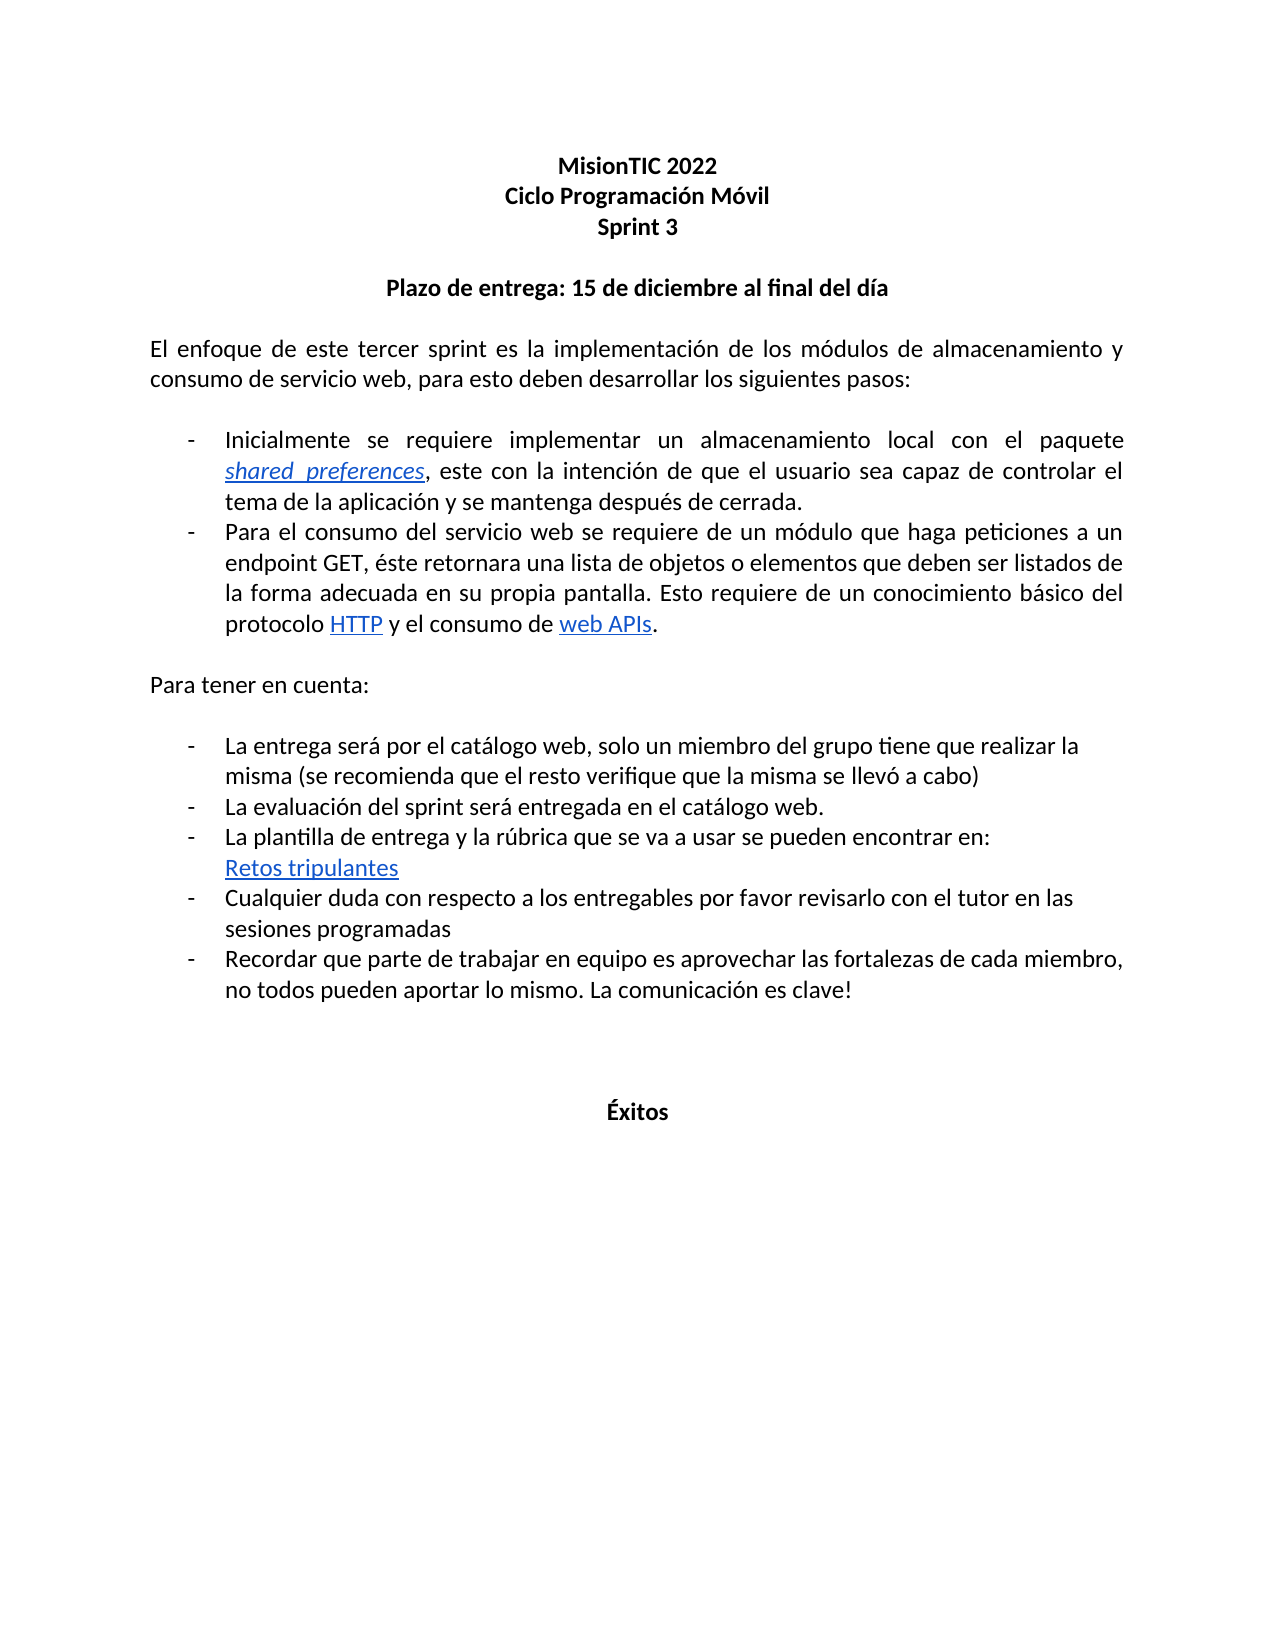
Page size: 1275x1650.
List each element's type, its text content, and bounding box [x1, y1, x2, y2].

text Éxitos [150, 1096, 1125, 1127]
list Inicialmente se requiere implementar un almacenamiento local con el paquete shared_preferences, este con la intención de que el usuario sea capaz de controlar el tema de la aplicación y se mantenga después de cerrada. [187, 425, 1125, 516]
text Para tener en cuenta: [150, 669, 1125, 699]
text Plazo de entrega: 15 de diciembre al final del día [150, 272, 1125, 303]
text Ciclo Programación Móvil [150, 181, 1125, 211]
list La entrega será por el catálogo web, solo un miembro del grupo tiene que realizar la misma (se recomienda que el resto verifique que la misma se llevó a cabo) [187, 730, 1125, 791]
text Sprint 3 [150, 211, 1125, 242]
list Cualquier duda con respecto a los entregables por favor revisarlo con el tutor en las sesiones programadas [187, 882, 1125, 943]
list La evaluación del sprint será entregada en el catálogo web. [187, 791, 1125, 821]
list Para el consumo del servicio web se requiere de un módulo que haga peticiones a un endpoint GET, éste retornara una lista de objetos o elementos que deben ser listados de la forma adecuada en su propia pantalla. Esto requiere de un conocimiento básico del protocolo HTTP y el consumo de web APIs. [187, 516, 1125, 638]
list La plantilla de entrega y la rúbrica que se va a usar se pueden encontrar en: Retos tripulantes [187, 821, 1125, 882]
text El enfoque de este tercer sprint es la implementación de los módulos de almacenamiento y consumo de servicio web, para esto deben desarrollar los siguientes pasos: [150, 333, 1125, 394]
text MisionTIC 2022 [150, 150, 1125, 181]
list Recordar que parte de trabajar en equipo es aprovechar las fortalezas de cada miembro, no todos pueden aportar lo mismo. La comunicación es clave! [187, 943, 1125, 1004]
